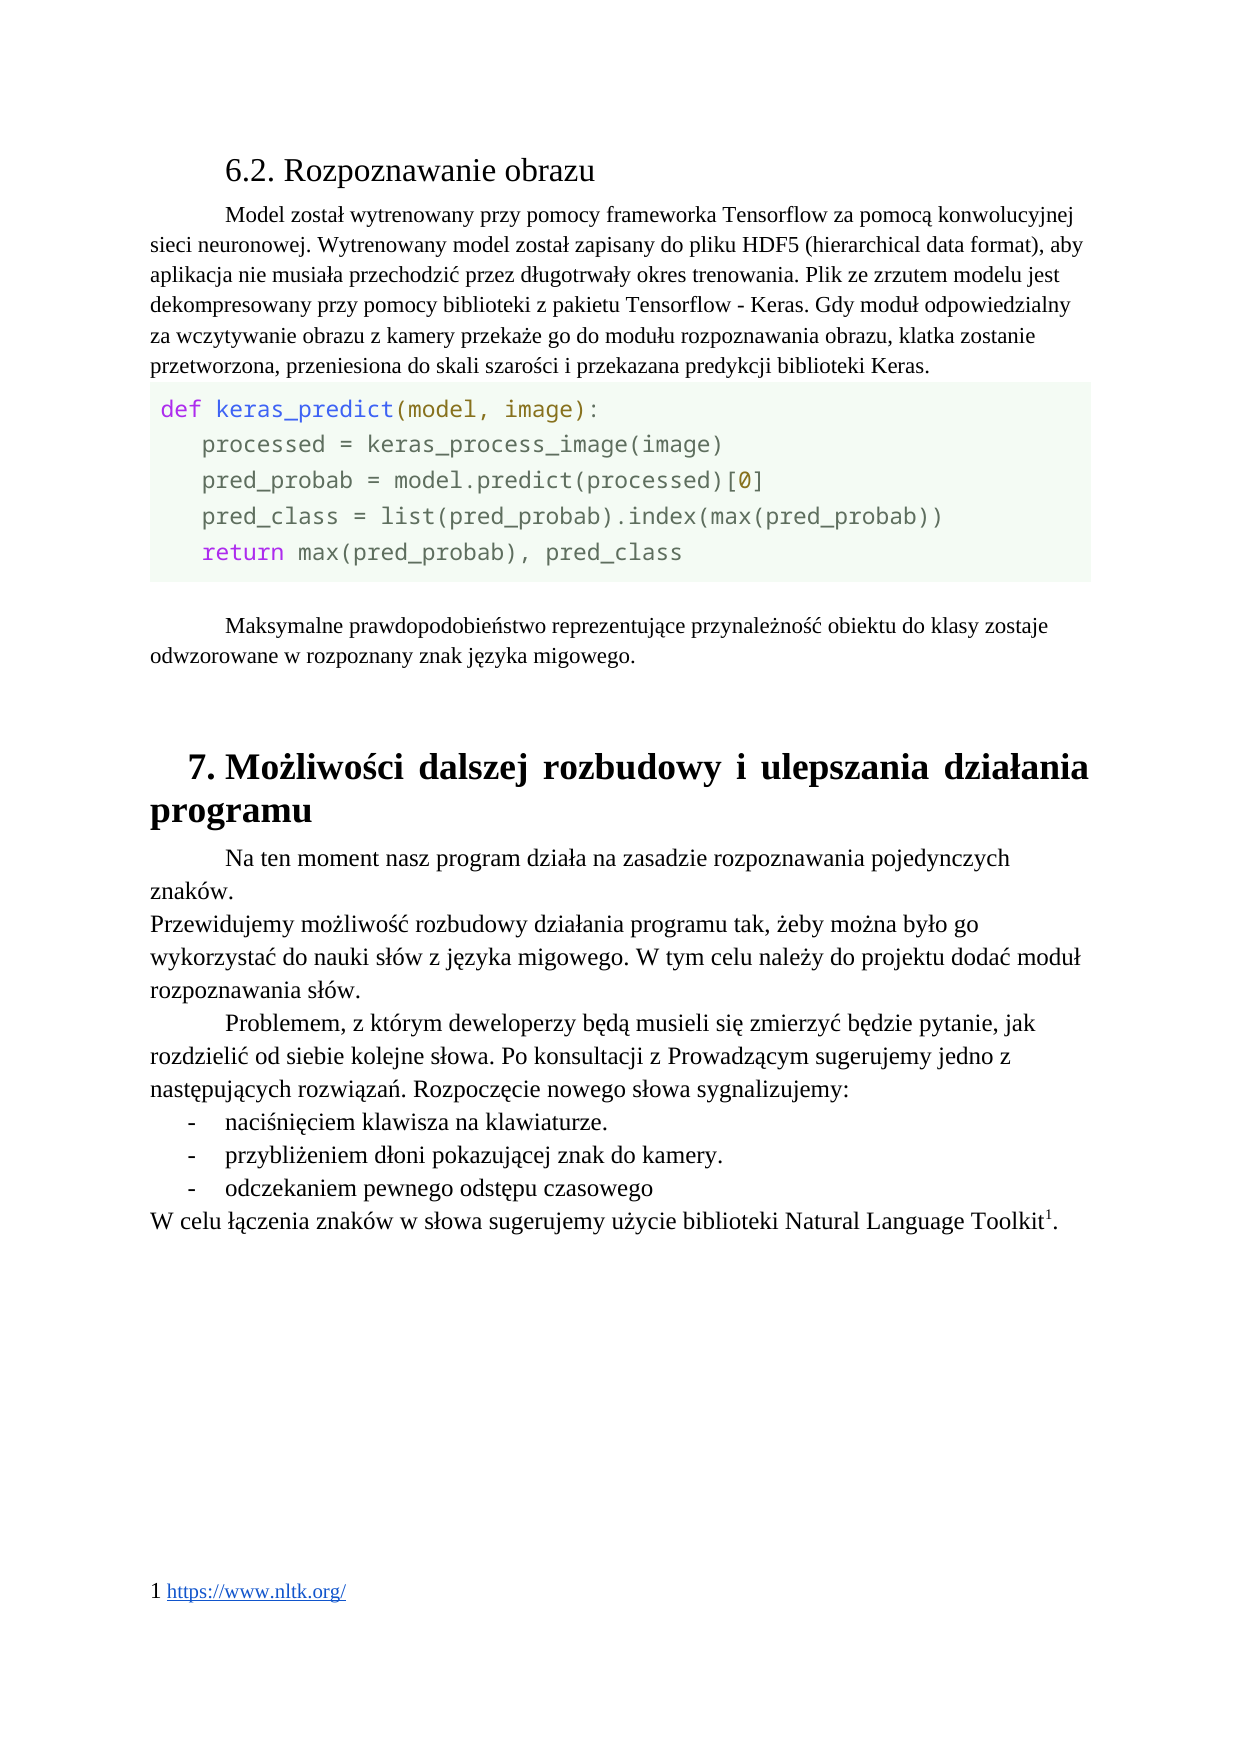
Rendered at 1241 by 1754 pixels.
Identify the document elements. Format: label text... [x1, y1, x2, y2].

list naciśnięciem klawisza na klawiaturze. [150, 1107, 1090, 1136]
text Na ten moment nasz program działa na zasadzie rozpoznawania pojedynczych znaków. [150, 843, 1090, 905]
text Problemem, z którym deweloperzy będą musieli się zmierzyć będzie pytanie, jak rozdzielić od siebie kolejne słowa. Po konsultacji z Prowadzącym sugerujemy jedno z następujących rozwiązań. Rozpoczęcie nowego słowa sygnalizujemy: [150, 1008, 1090, 1103]
list przybliżeniem dłoni pokazującej znak do kamery. [150, 1140, 1090, 1169]
list odczekaniem pewnego odstępu czasowego [150, 1173, 1090, 1202]
subtitle 6.2. Rozpoznawanie obrazu [150, 150, 1090, 188]
table_header def keras_predict(model, image): processed = keras_process_image(image) pred_probab = model.predict(processed)[0] pred_class = list(pred_probab).index(max(pred_probab)) return max(pred_probab), pred_class [150, 382, 1091, 582]
text Maksymalne prawdopodobieństwo reprezentujące przynależność obiektu do klasy zostaje odwzorowane w rozpoznany znak języka migowego. [150, 612, 1090, 668]
text Model został wytrenowany przy pomocy frameworka Tensorflow za pomocą konwolucyjnej sieci neuronowej. Wytrenowany model został zapisany do pliku HDF5 (hierarchical data format), aby aplikacja nie musiała przechodzić przez długotrwały okres trenowania. Plik ze zrzutem modelu jest dekompresowany przy pomocy biblioteki z pakietu Tensorflow - Keras. Gdy moduł odpowiedzialny za wczytywanie obrazu z kamery przekaże go do modułu rozpoznawania obrazu, klatka zostanie przetworzona, przeniesiona do skali szarości i przekazana predykcji biblioteki Keras. [150, 201, 1090, 378]
text Przewidujemy możliwość rozbudowy działania programu tak, żeby można było go wykorzystać do nauki słów z języka migowego. W tym celu należy do projektu dodać moduł rozpoznawania słów. [150, 909, 1090, 1004]
text W celu łączenia znaków w słowa sugerujemy użycie biblioteki Natural Language Toolkit. [150, 1206, 1090, 1235]
subtitle Możliwości dalszej rozbudowy i ulepszania działania programu [150, 744, 1090, 831]
